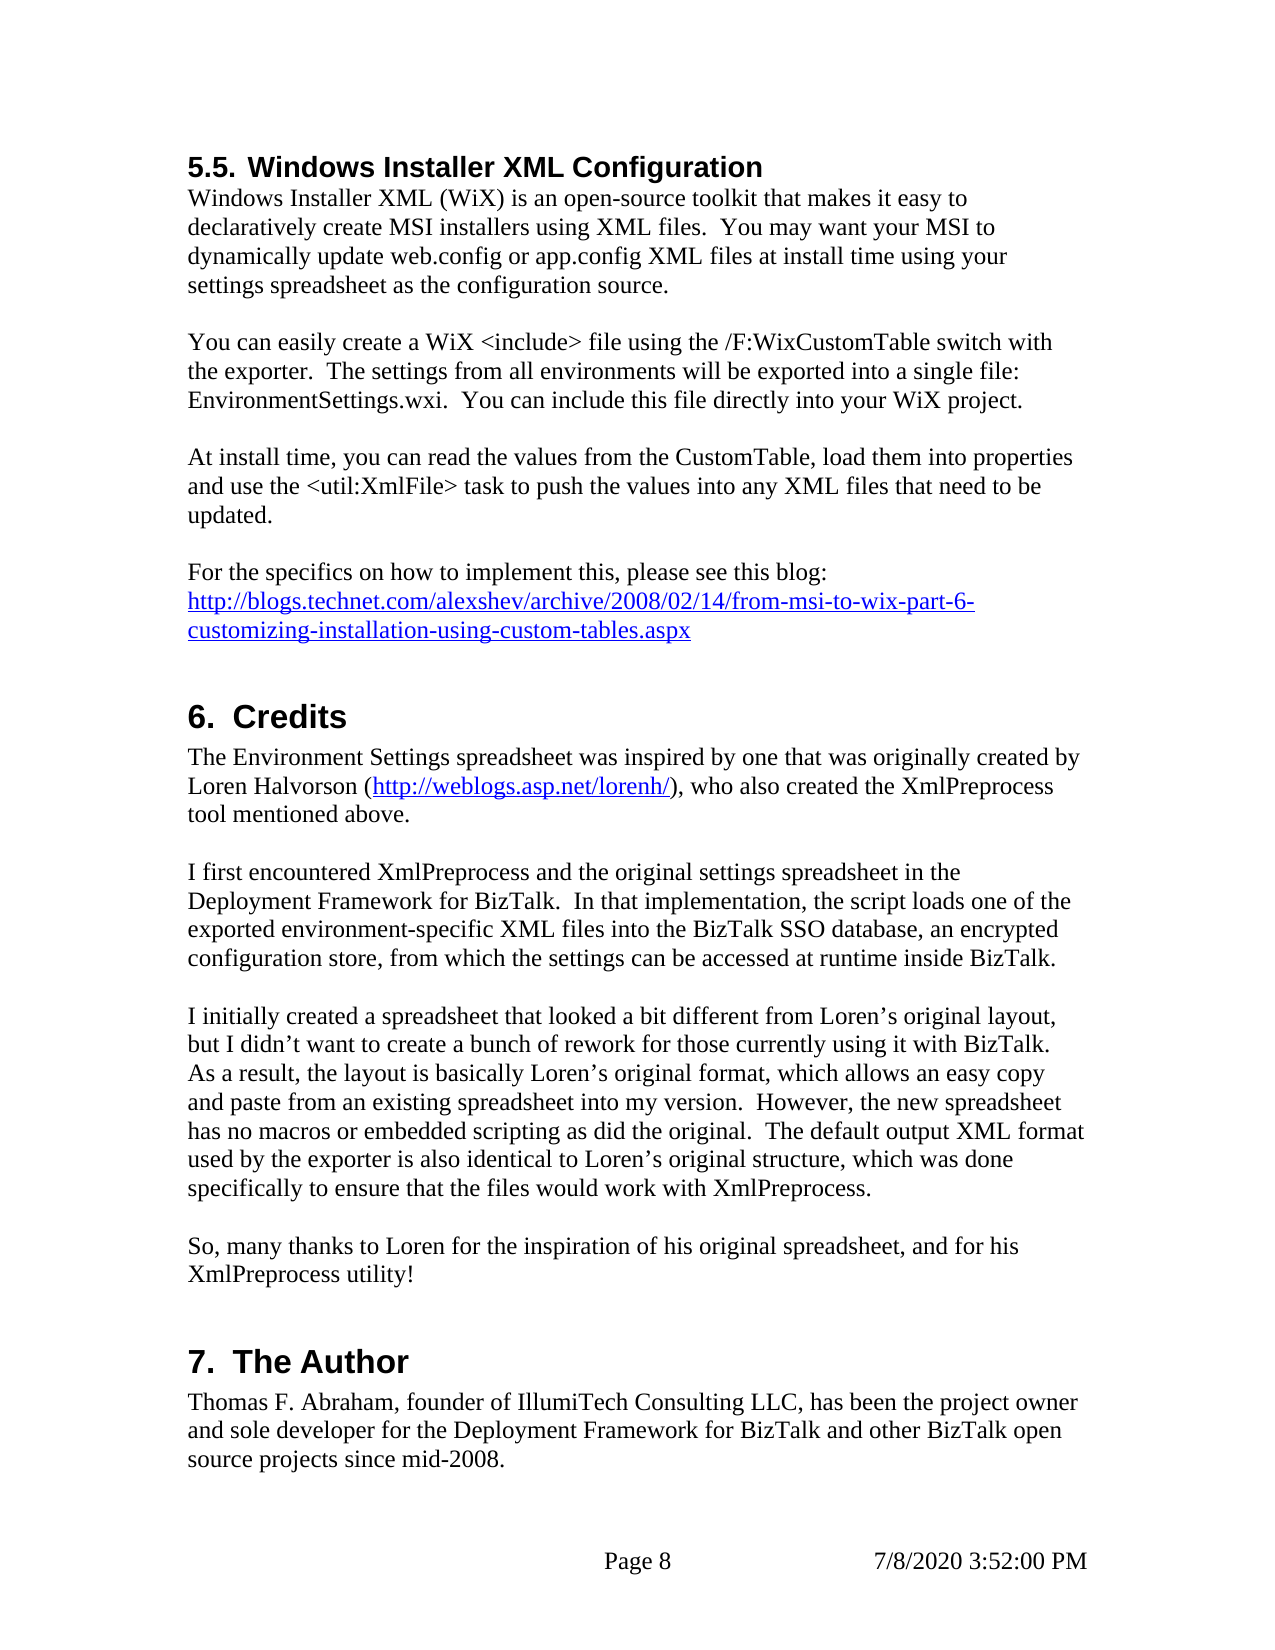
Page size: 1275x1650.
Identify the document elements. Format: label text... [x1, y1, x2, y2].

text For the specifics on how to implement this, please see this blog: [187, 557, 1087, 586]
text http://blogs.technet.com/alexshev/archive/2008/02/14/from-msi-to-wix-part-6-customizing-installation-using-custom-tables.aspx [187, 586, 1087, 643]
text Windows Installer XML (WiX) is an open-source toolkit that makes it easy to declaratively create MSI installers using XML files. You may want your MSI to dynamically update web.config or app.config XML files at install time using your settings spreadsheet as the configuration source. [187, 183, 1087, 298]
text The Environment Settings spreadsheet was inspired by one that was originally created by Loren Halvorson (http://weblogs.asp.net/lorenh/), who also created the XmlPreprocess tool mentioned above. [187, 742, 1087, 828]
text and sole developer for the Deployment Framework for BizTalk and other BizTalk open source projects since mid-2008. [187, 1415, 1087, 1473]
text I initially created a spreadsheet that looked a bit different from Loren’s original layout, but I didn’t want to create a bunch of rework for those currently using it with BizTalk. As a result, the layout is basically Loren’s original format, which allows an easy copy and paste from an existing spreadsheet into my version. However, the new spreadsheet has no macros or embedded scripting as did the original. The default output XML format used by the exporter is also identical to Loren’s original structure, which was done specifically to ensure that the files would work with XmlPreprocess. [187, 1001, 1087, 1202]
subtitle Windows Installer XML Configuration [187, 150, 1087, 183]
text So, many thanks to Loren for the inspiration of his original spreadsheet, and for his XmlPreprocess utility! [187, 1231, 1087, 1288]
text You can easily create a WiX <include> file using the /F:WixCustomTable switch with the exporter. The settings from all environments will be exported into a single file: EnvironmentSettings.wxi. You can include this file directly into your WiX project. [187, 327, 1087, 413]
text Thomas F. Abraham, founder of IllumiTech Consulting LLC, has been the project owner [187, 1387, 1087, 1415]
text At install time, you can read the values from the CustomTable, load them into properties and use the <util:XmlFile> task to push the values into any XML files that need to be updated. [187, 442, 1087, 528]
text I first encountered XmlPreprocess and the original settings spreadsheet in the Deployment Framework for BizTalk. In that implementation, the script loads one of the exported environment-specific XML files into the BizTalk SSO database, an encrypted configuration store, from which the settings can be accessed at runtime inside BizTalk. [187, 857, 1087, 972]
subtitle Credits [187, 697, 1087, 736]
subtitle The Author [187, 1342, 1087, 1380]
